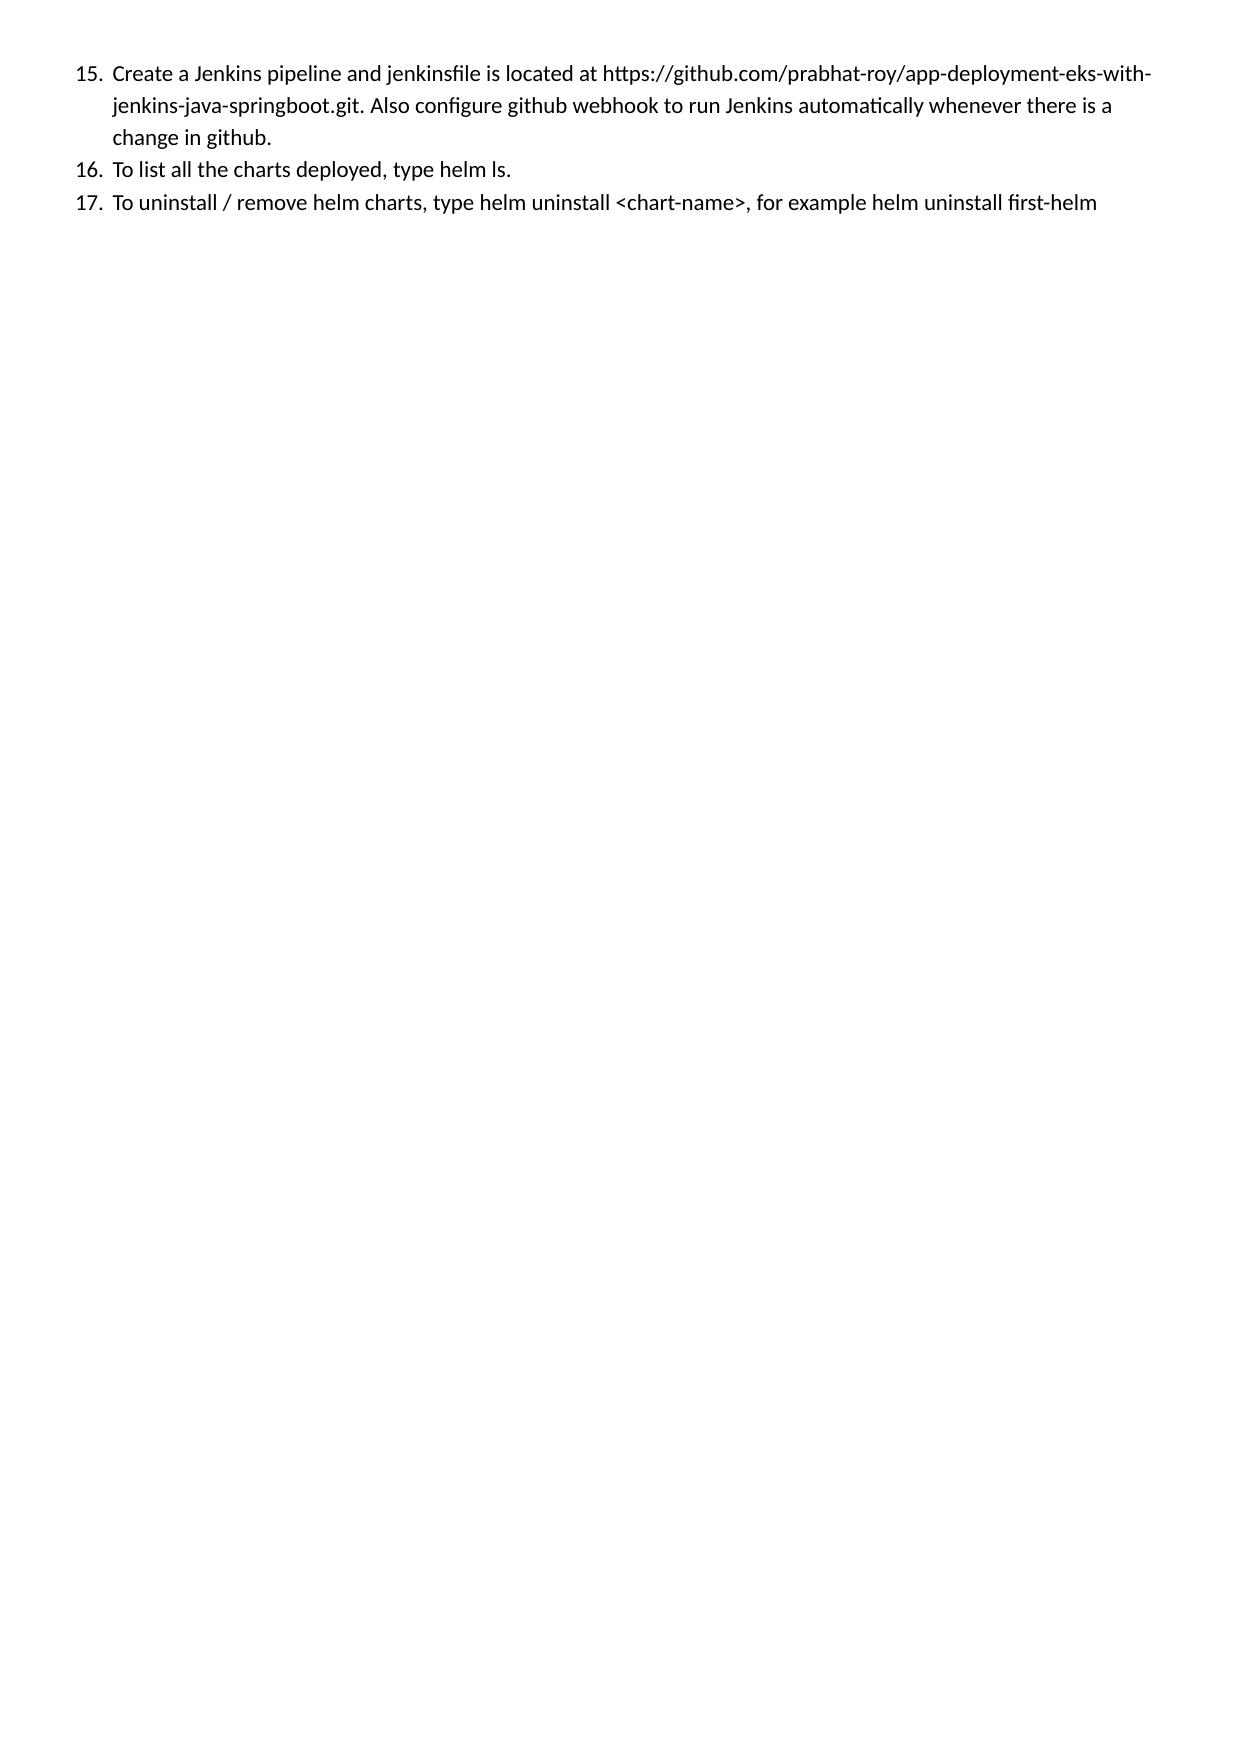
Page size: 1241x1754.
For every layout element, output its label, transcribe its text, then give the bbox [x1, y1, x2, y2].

list Create a Jenkins pipeline and jenkinsfile is located at https://github.com/prabhat-roy/app-deployment-eks-with-jenkins-java-springboot.git. Also configure github webhook to run Jenkins automatically whenever there is a change in github. [75, 59, 1181, 151]
list To list all the charts deployed, type helm ls. [75, 156, 1181, 184]
list To uninstall / remove helm charts, type helm uninstall <chart-name>, for example helm uninstall first-helm [75, 188, 1181, 216]
